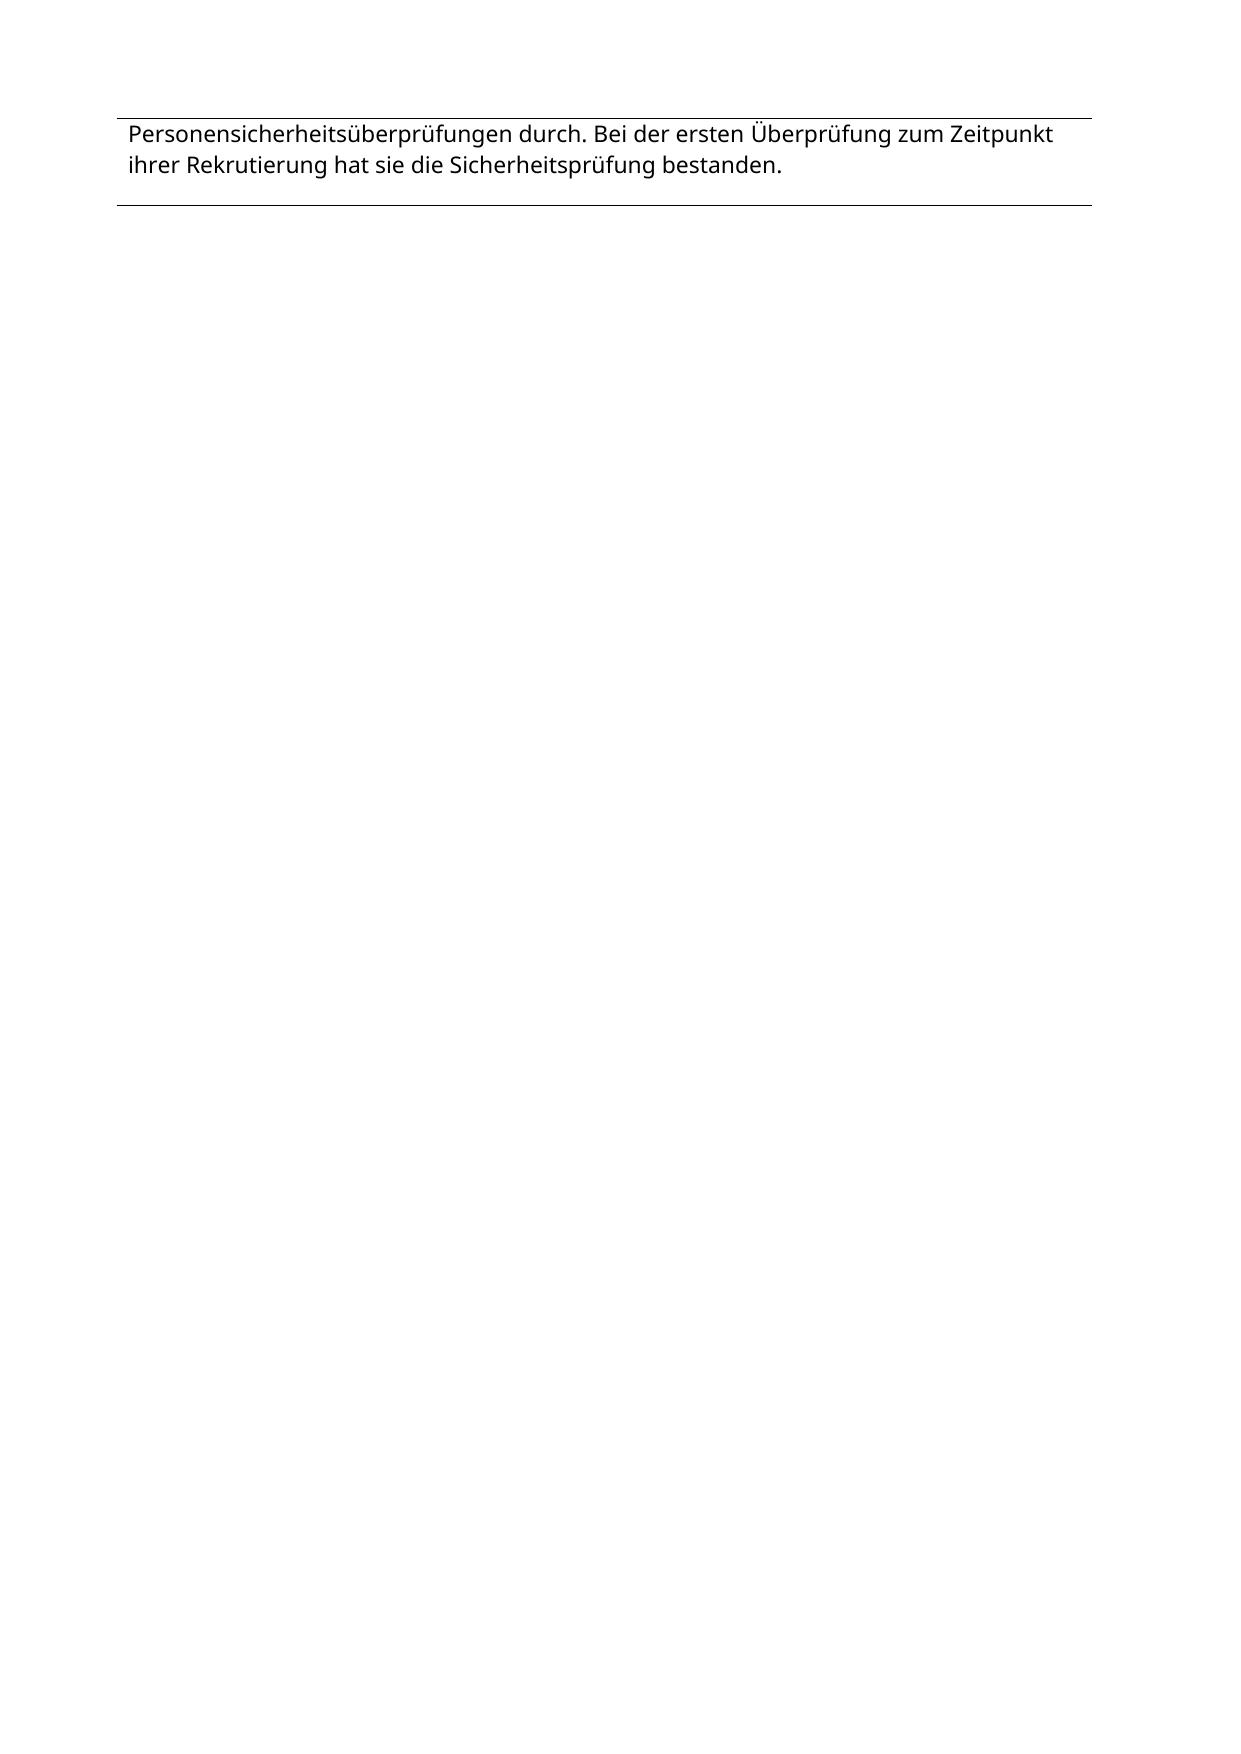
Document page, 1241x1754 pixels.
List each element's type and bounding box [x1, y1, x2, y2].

table_header [117, 119, 1092, 204]
